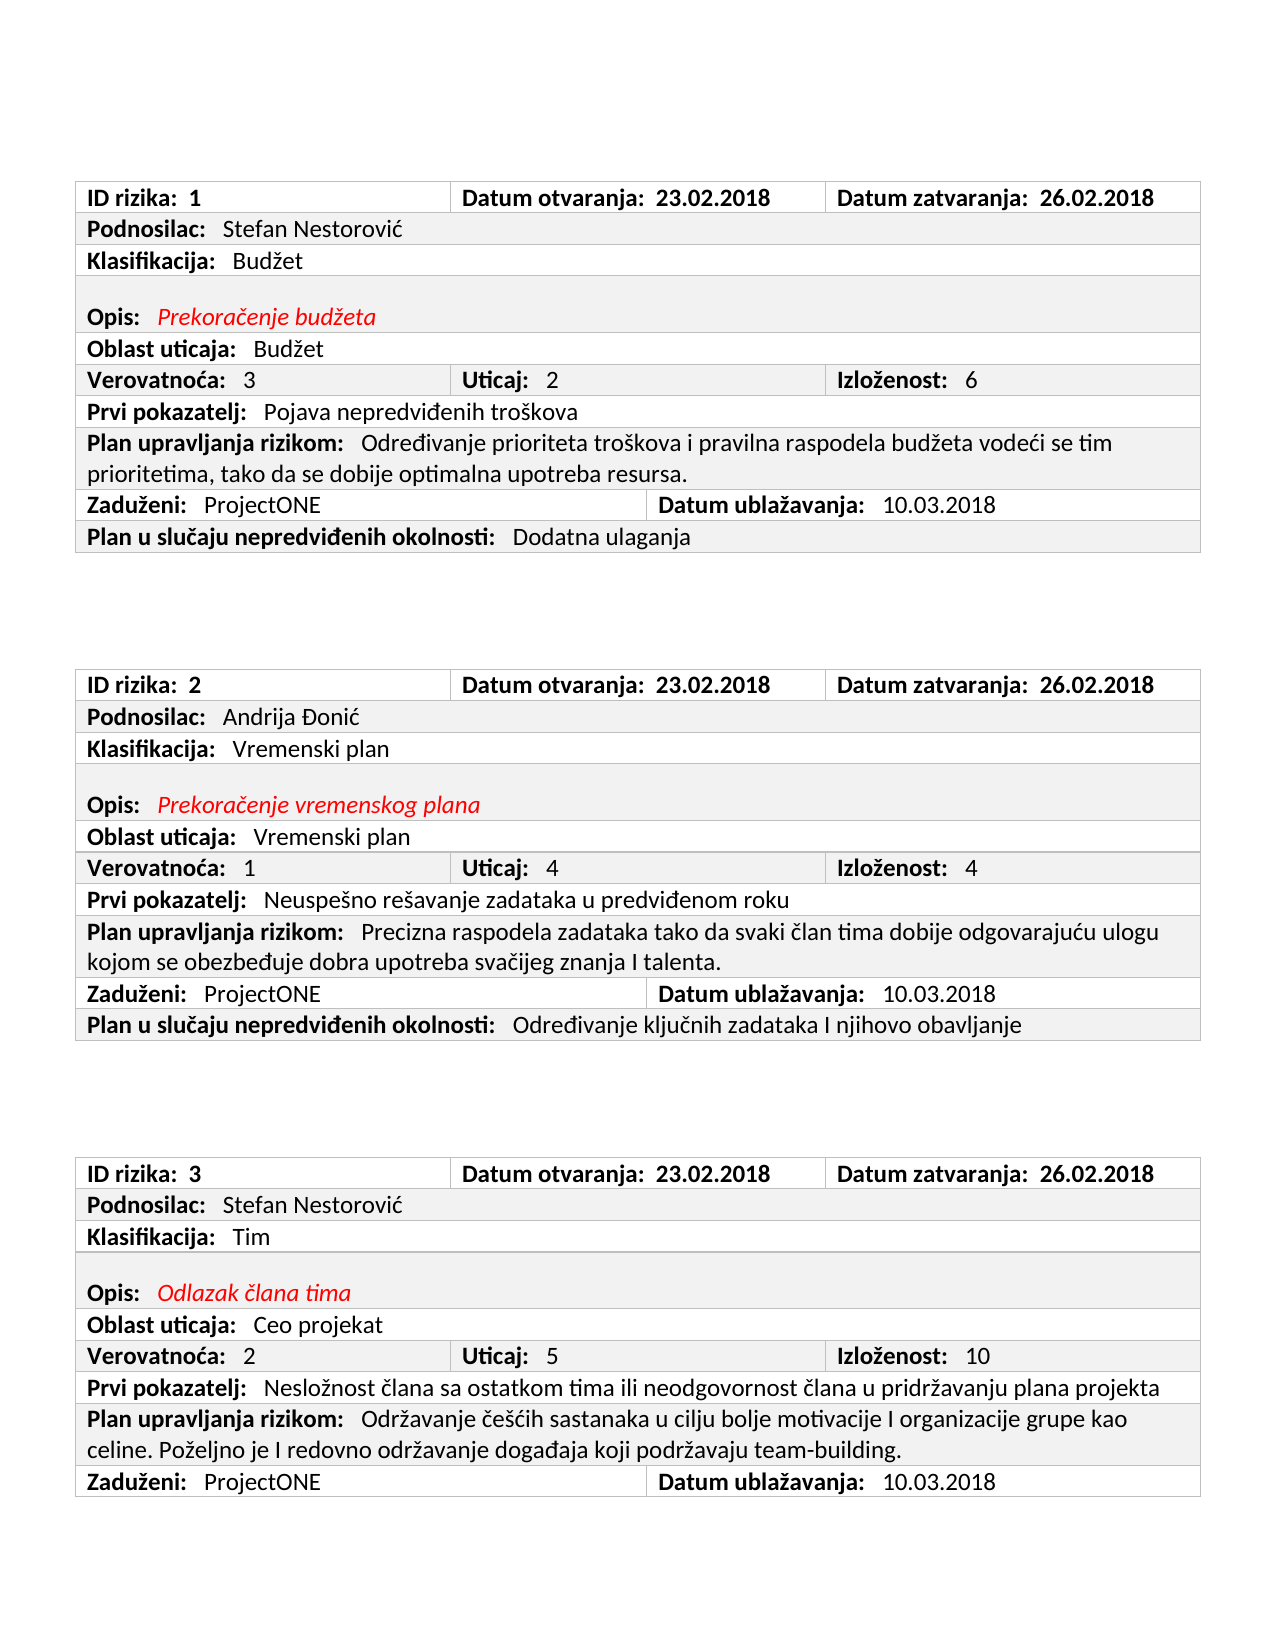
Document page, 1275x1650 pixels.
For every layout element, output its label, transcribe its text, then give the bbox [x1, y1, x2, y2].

table_cell Prvi pokazatelj: Nesložnost člana sa ostatkom tima ili neodgovornost člana u pridržavanju plana projekta [76, 1372, 1200, 1403]
table_cell Zaduženi: ProjectONE [76, 1466, 646, 1496]
table_cell Uticaj: 2 [451, 365, 825, 395]
table_header ID rizika: 2 [76, 670, 450, 700]
table_cell Plan u slučaju nepredviđenih okolnosti: Dodatna ulaganja [76, 521, 1200, 552]
table_cell Plan upravljanja rizikom: Određivanje prioriteta troškova i pravilna raspodela budžeta vodeći se tim prioritetima, tako da se dobije optimalna upotreba resursa. [76, 428, 1200, 489]
table_cell Izloženost: 10 [826, 1341, 1200, 1371]
table_cell Verovatnoća: 3 [76, 365, 450, 395]
table_cell Opis: Prekoračenje budžeta [76, 276, 1200, 332]
table_cell Uticaj: 4 [451, 853, 825, 883]
table_cell Podnosilac: Andrija Đonić [76, 701, 1200, 732]
table_cell Datum ublažavanja: 10.03.2018 [647, 490, 1200, 520]
table_cell Plan upravljanja rizikom: Precizna raspodela zadataka tako da svaki član tima dobije odgovarajuću ulogu kojom se obezbeđuje dobra upotreba svačijeg znanja I talenta. [76, 916, 1200, 977]
table_header Datum zatvaranja: 26.02.2018 [826, 1158, 1200, 1188]
table_cell Verovatnoća: 2 [76, 1341, 450, 1371]
table_cell Datum ublažavanja: 10.03.2018 [647, 1466, 1200, 1496]
table_cell Uticaj: 5 [451, 1341, 825, 1371]
table_cell Klasifikacija: Tim [76, 1221, 1200, 1251]
table_cell Izloženost: 4 [826, 853, 1200, 883]
table_cell Zaduženi: ProjectONE [76, 978, 646, 1008]
table_cell Opis: Prekoračenje vremenskog plana [76, 764, 1200, 820]
table_cell Datum ublažavanja: 10.03.2018 [647, 978, 1200, 1008]
table_cell Podnosilac: Stefan Nestorović [76, 1189, 1200, 1220]
table_cell Prvi pokazatelj: Pojava nepredviđenih troškova [76, 396, 1200, 427]
table_header Datum otvaranja: 23.02.2018 [451, 670, 825, 700]
table_header Datum otvaranja: 23.02.2018 [451, 182, 825, 212]
table_cell Izloženost: 6 [826, 365, 1200, 395]
table_cell Klasifikacija: Vremenski plan [76, 733, 1200, 763]
table_header Datum otvaranja: 23.02.2018 [451, 1158, 825, 1188]
table_cell Prvi pokazatelj: Neuspešno rešavanje zadataka u predviđenom roku [76, 884, 1200, 914]
table_cell Oblast uticaja: Budžet [76, 333, 1200, 363]
table_cell Zaduženi: ProjectONE [76, 490, 646, 520]
table_cell Opis: Odlazak člana tima [76, 1253, 1200, 1308]
table_cell Oblast uticaja: Vremenski plan [76, 821, 1200, 851]
table_cell Verovatnoća: 1 [76, 853, 450, 883]
table_header Datum zatvaranja: 26.02.2018 [826, 182, 1200, 212]
table_cell Oblast uticaja: Ceo projekat [76, 1309, 1200, 1339]
table_header ID rizika: 3 [76, 1158, 450, 1188]
table_header ID rizika: 1 [76, 182, 450, 212]
table_cell Podnosilac: Stefan Nestorović [76, 213, 1200, 244]
table_cell Plan u slučaju nepredviđenih okolnosti: Određivanje ključnih zadataka I njihovo obavljanje [76, 1009, 1200, 1040]
table_cell Klasifikacija: Budžet [76, 245, 1200, 275]
table_header Datum zatvaranja: 26.02.2018 [826, 670, 1200, 700]
table_cell Plan upravljanja rizikom: Održavanje češćih sastanaka u cilju bolje motivacije I organizacije grupe kao celine. Poželjno je I redovno održavanje događaja koji podržavaju team-building. [76, 1404, 1200, 1465]
